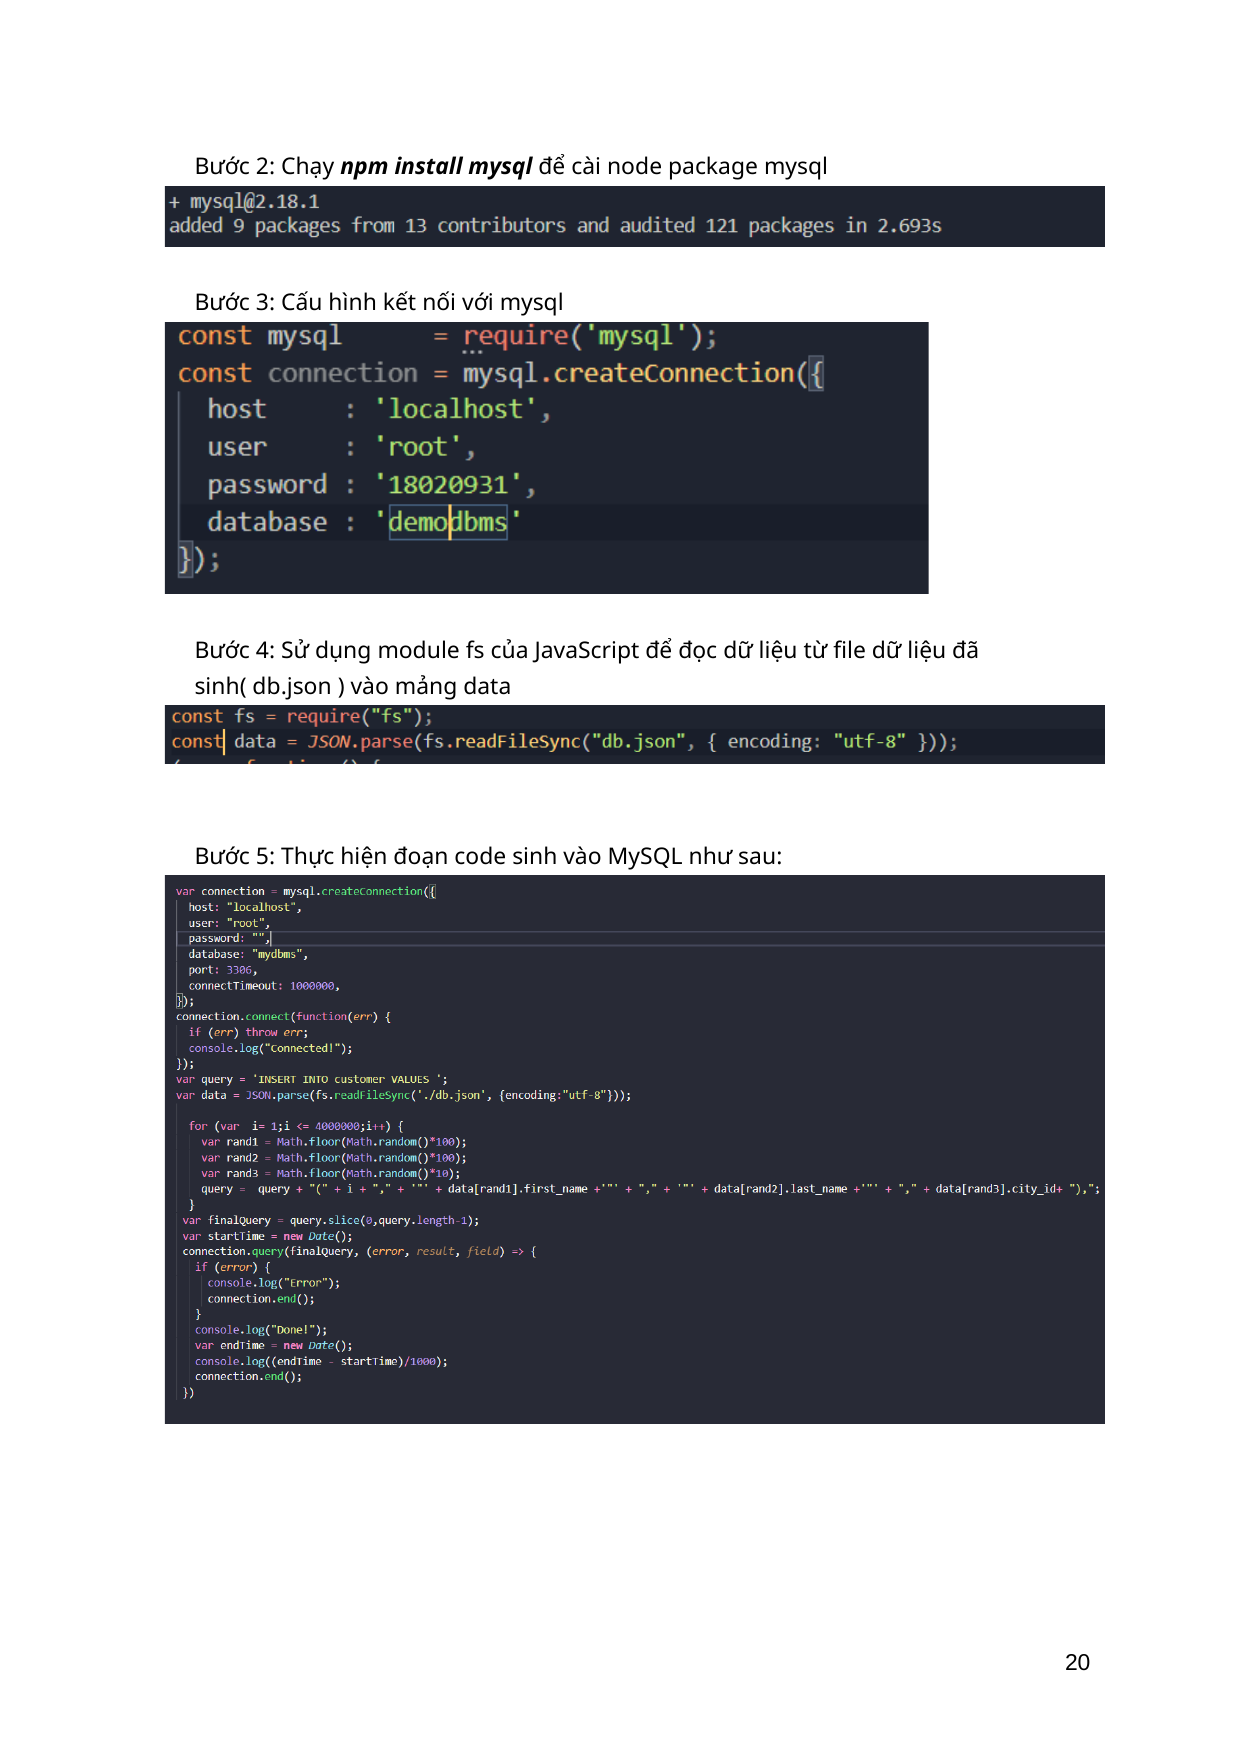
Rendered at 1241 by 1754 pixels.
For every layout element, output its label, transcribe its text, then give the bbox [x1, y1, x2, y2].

picture [164, 186, 1105, 247]
text Bước 3: Cấu hình kết nối với mysql [194, 286, 1090, 317]
text Bước 2: Chạy npm install mysql để cài node package mysql [194, 150, 1090, 181]
text Bước 4: Sử dụng module fs của JavaScript để đọc dữ liệu từ file dữ liệu đã sinh( db.json ) vào mảng data [194, 634, 1090, 701]
picture [164, 322, 929, 594]
text Bước 5: Thực hiện đoạn code sinh vào MySQL như sau: [194, 840, 1090, 871]
picture [164, 705, 1105, 764]
picture [164, 875, 1105, 1424]
